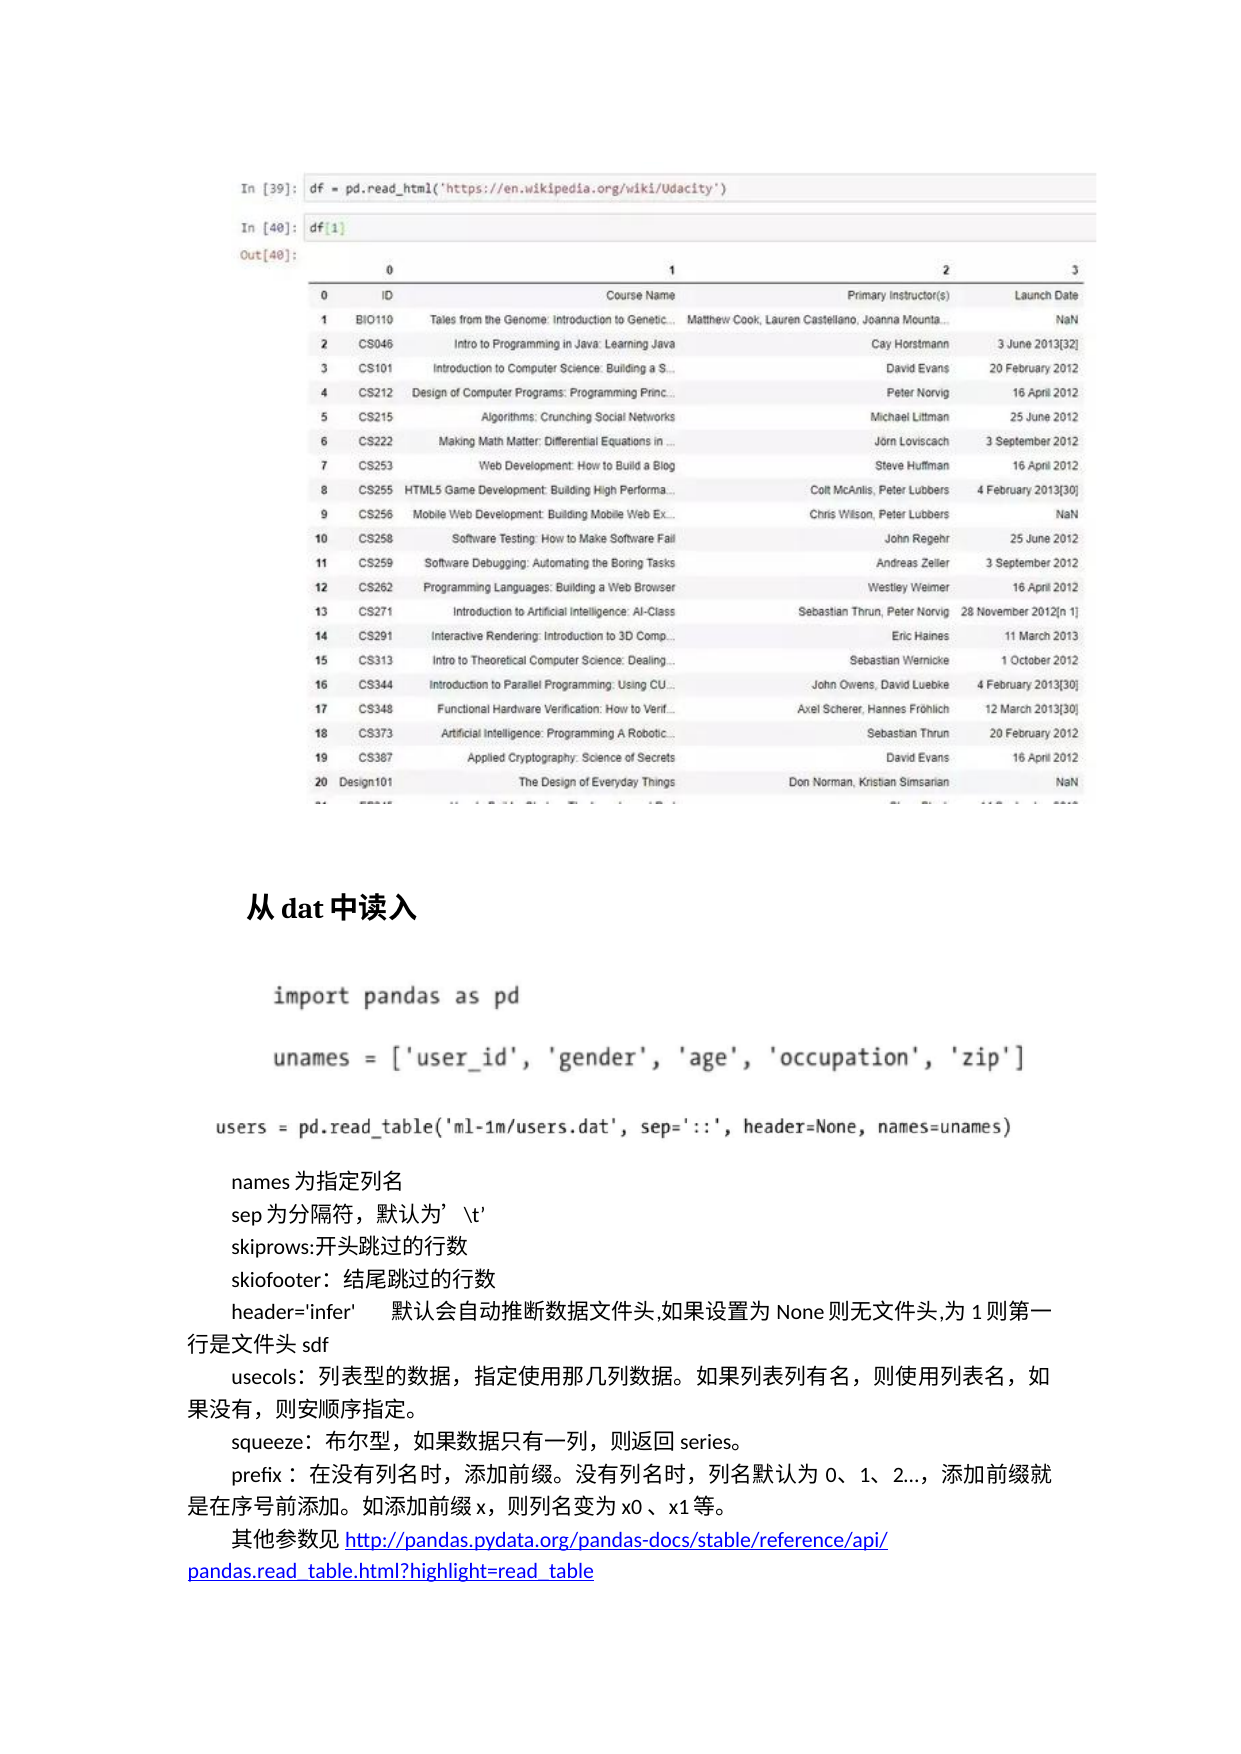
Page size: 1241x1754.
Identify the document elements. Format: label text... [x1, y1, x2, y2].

text skiofooter：结尾跳过的行数 [187, 1261, 1053, 1294]
subtitle 从dat中读入 [187, 874, 1053, 939]
text prefix ：在没有列名时，添加前缀。没有列名时，列名默认为0、1、2…，添加前缀就是在序号前添加。如添加前缀x，则列名变为x0 、x1等。 [187, 1456, 1053, 1521]
text header='infer' 默认会自动推断数据文件头,如果设置为None则无文件头,为1则第一行是文件头 sdf [187, 1294, 1053, 1359]
text sep为分隔符，默认为’\t’ [187, 1196, 1053, 1229]
picture [187, 968, 1097, 1147]
text squeeze：布尔型，如果数据只有一列，则返回series。 [187, 1424, 1053, 1456]
text skiprows:开头跳过的行数 [187, 1229, 1053, 1261]
text 其他参数见http://pandas.pydata.org/pandas-docs/stable/reference/api/pandas.read_table.html?highlight=read_table [187, 1521, 1053, 1586]
text names为指定列名 [187, 1164, 1053, 1196]
text usecols：列表型的数据，指定使用那几列数据。如果列表列有名，则使用列表名，如果没有，则安顺序指定。 [187, 1359, 1053, 1424]
picture [231, 162, 1097, 804]
